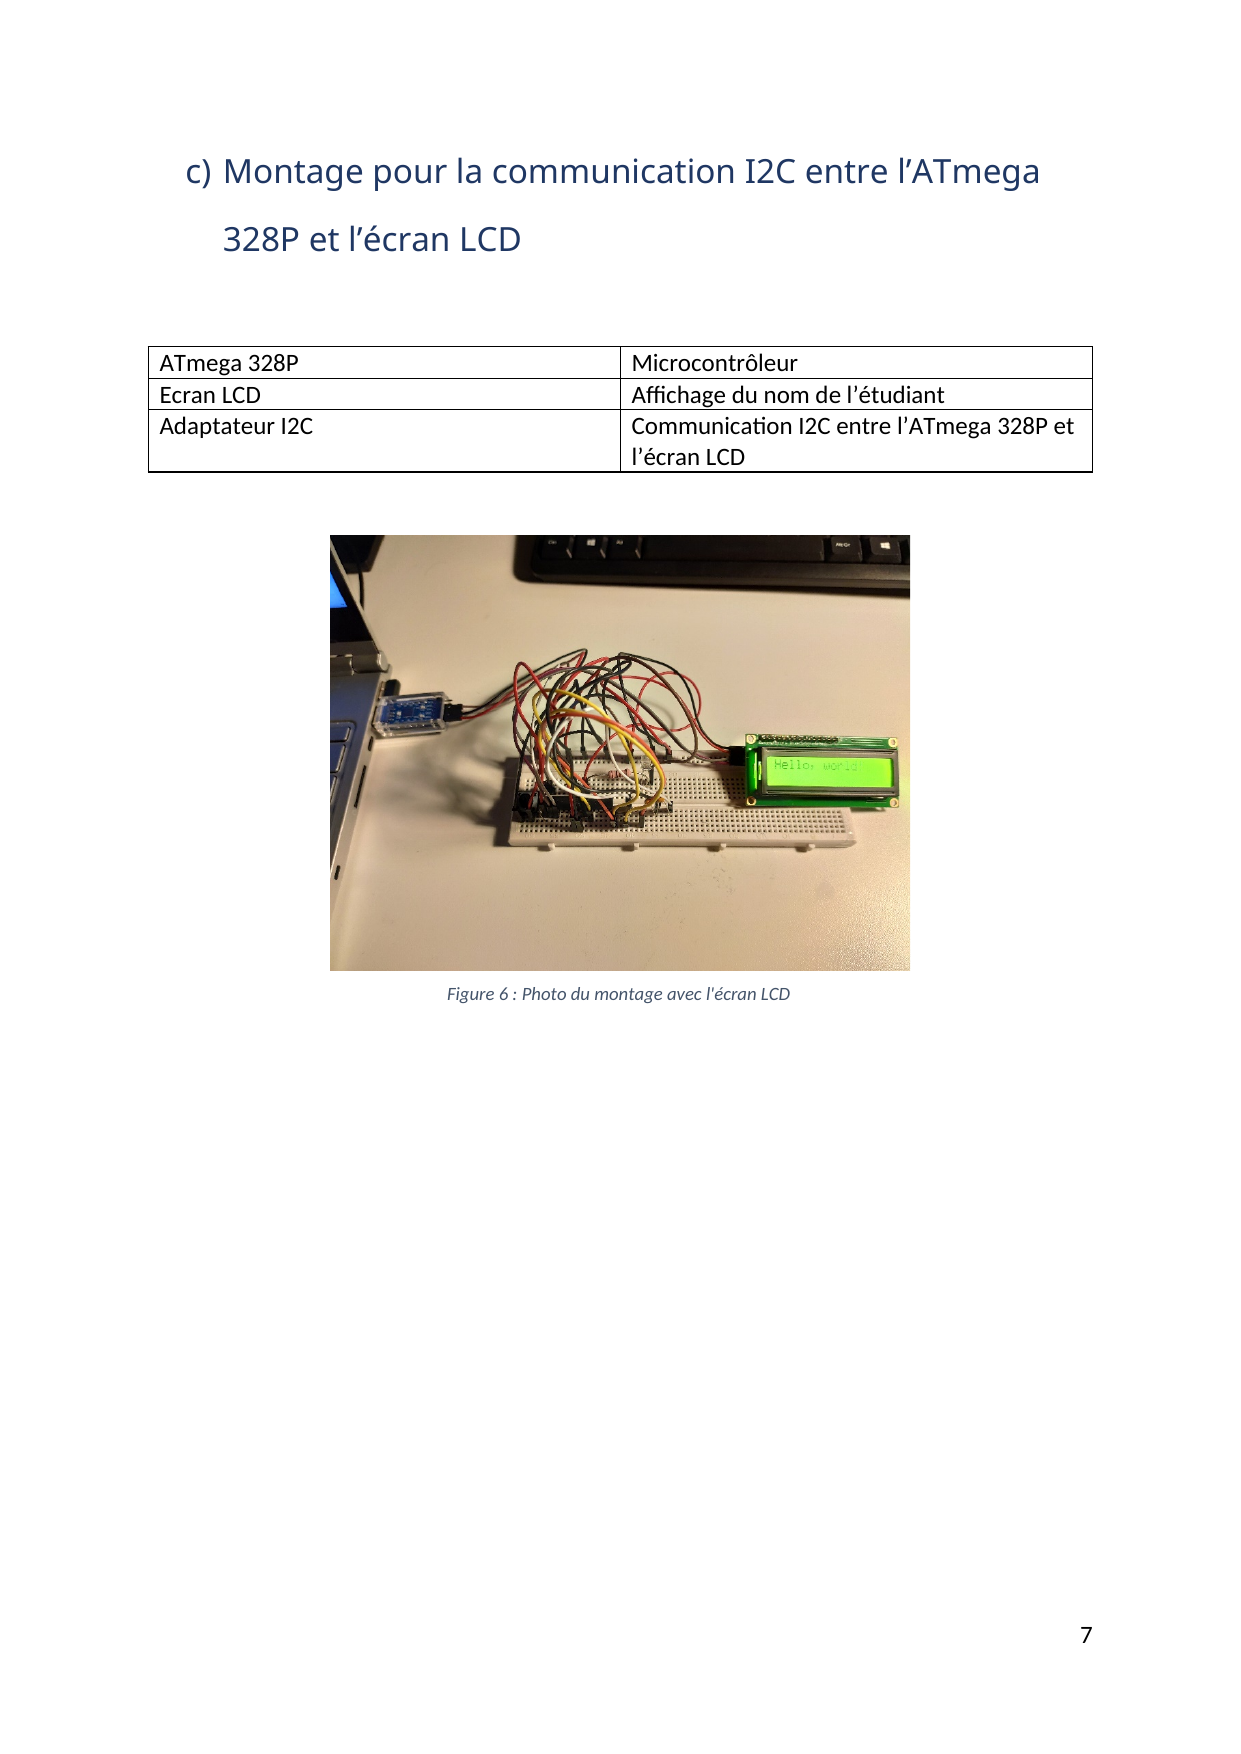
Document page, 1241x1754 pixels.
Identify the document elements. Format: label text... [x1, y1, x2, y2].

table_header ATmega 328P [149, 347, 620, 378]
picture [328, 535, 910, 970]
table_cell Ecran LCD [149, 379, 620, 409]
table_cell Affichage du nom de l’étudiant [621, 379, 1092, 409]
table_cell Communication I2C entre l’ATmega 328P et l’écran LCD [621, 410, 1092, 471]
table_cell Adaptateur I2C [149, 410, 620, 471]
subtitle Montage pour la communication I2C entre l’ATmega 328P et l’écran LCD [185, 148, 1093, 261]
table_header Microcontrôleur [621, 347, 1092, 378]
